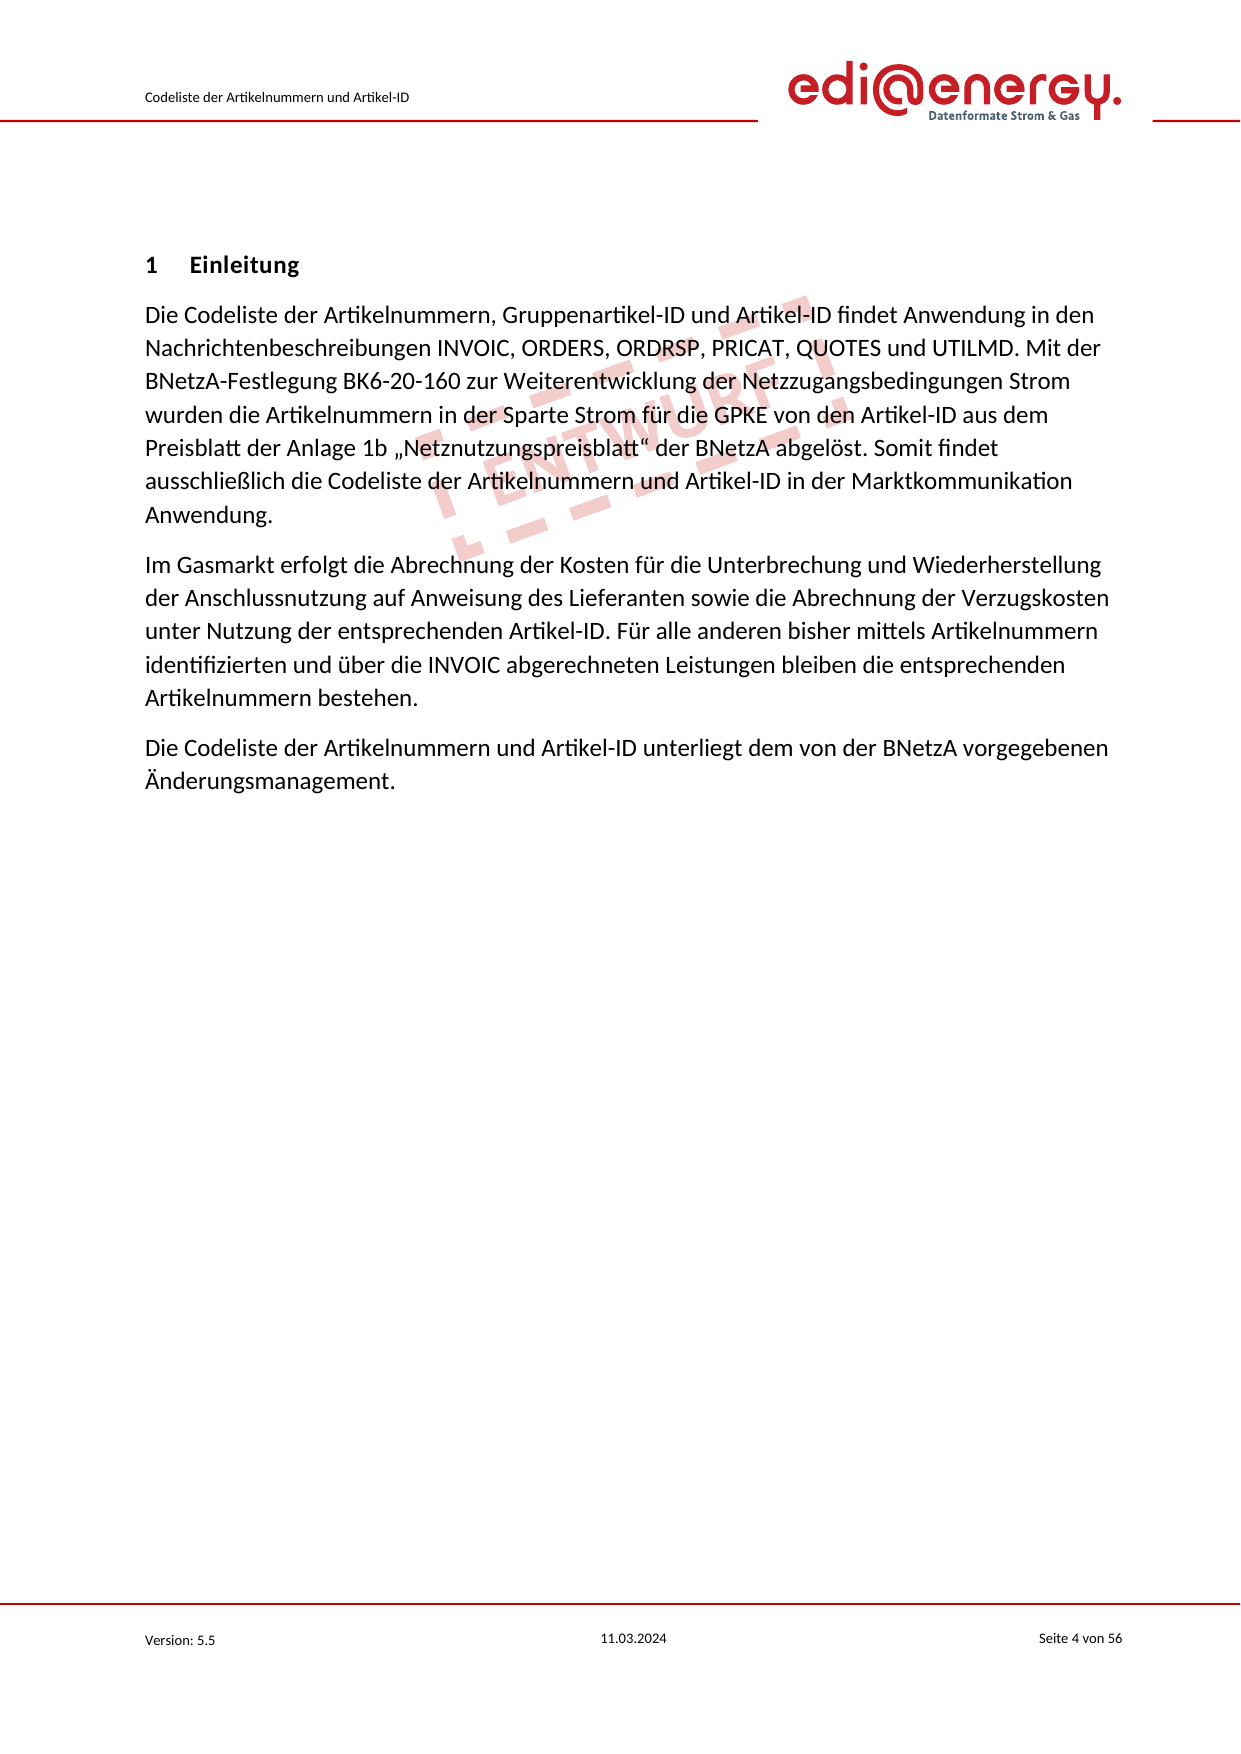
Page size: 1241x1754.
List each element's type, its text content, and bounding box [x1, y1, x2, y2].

text Im Gasmarkt erfolgt die Abrechnung der Kosten für die Unterbrechung und Wiederherstellung der Anschlussnutzung auf Anweisung des Lieferanten sowie die Abrechnung der Verzugskosten unter Nutzung der entsprechenden Artikel-ID. Für alle anderen bisher mittels Artikelnummern identifizierten und über die INVOIC abgerechneten Leistungen bleiben die entsprechenden Artikelnummern bestehen. [145, 546, 1122, 713]
text Die Codeliste der Artikelnummern und Artikel-ID unterliegt dem von der BNetzA vorgegebenen Änderungsmanagement. [145, 729, 1122, 796]
text Die Codeliste der Artikelnummern, Gruppenartikel-ID und Artikel-ID findet Anwendung in den Nachrichtenbeschreibungen INVOIC, ORDERS, ORDRSP, PRICAT, QUOTES und UTILMD. Mit der BNetzA-Festlegung BK6-20-160 zur Weiterentwicklung der Netzzugangsbedingungen Strom wurden die Artikelnummern in der Sparte Strom für die GPKE von den Artikel-ID aus dem Preisblatt der Anlage 1b „Netznutzungspreisblatt“ der BNetzA abgelöst. Somit findet ausschließlich die Codeliste der Artikelnummern und Artikel-ID in der Marktkommunikation Anwendung. [145, 296, 1122, 529]
subtitle Einleitung [145, 246, 1122, 279]
